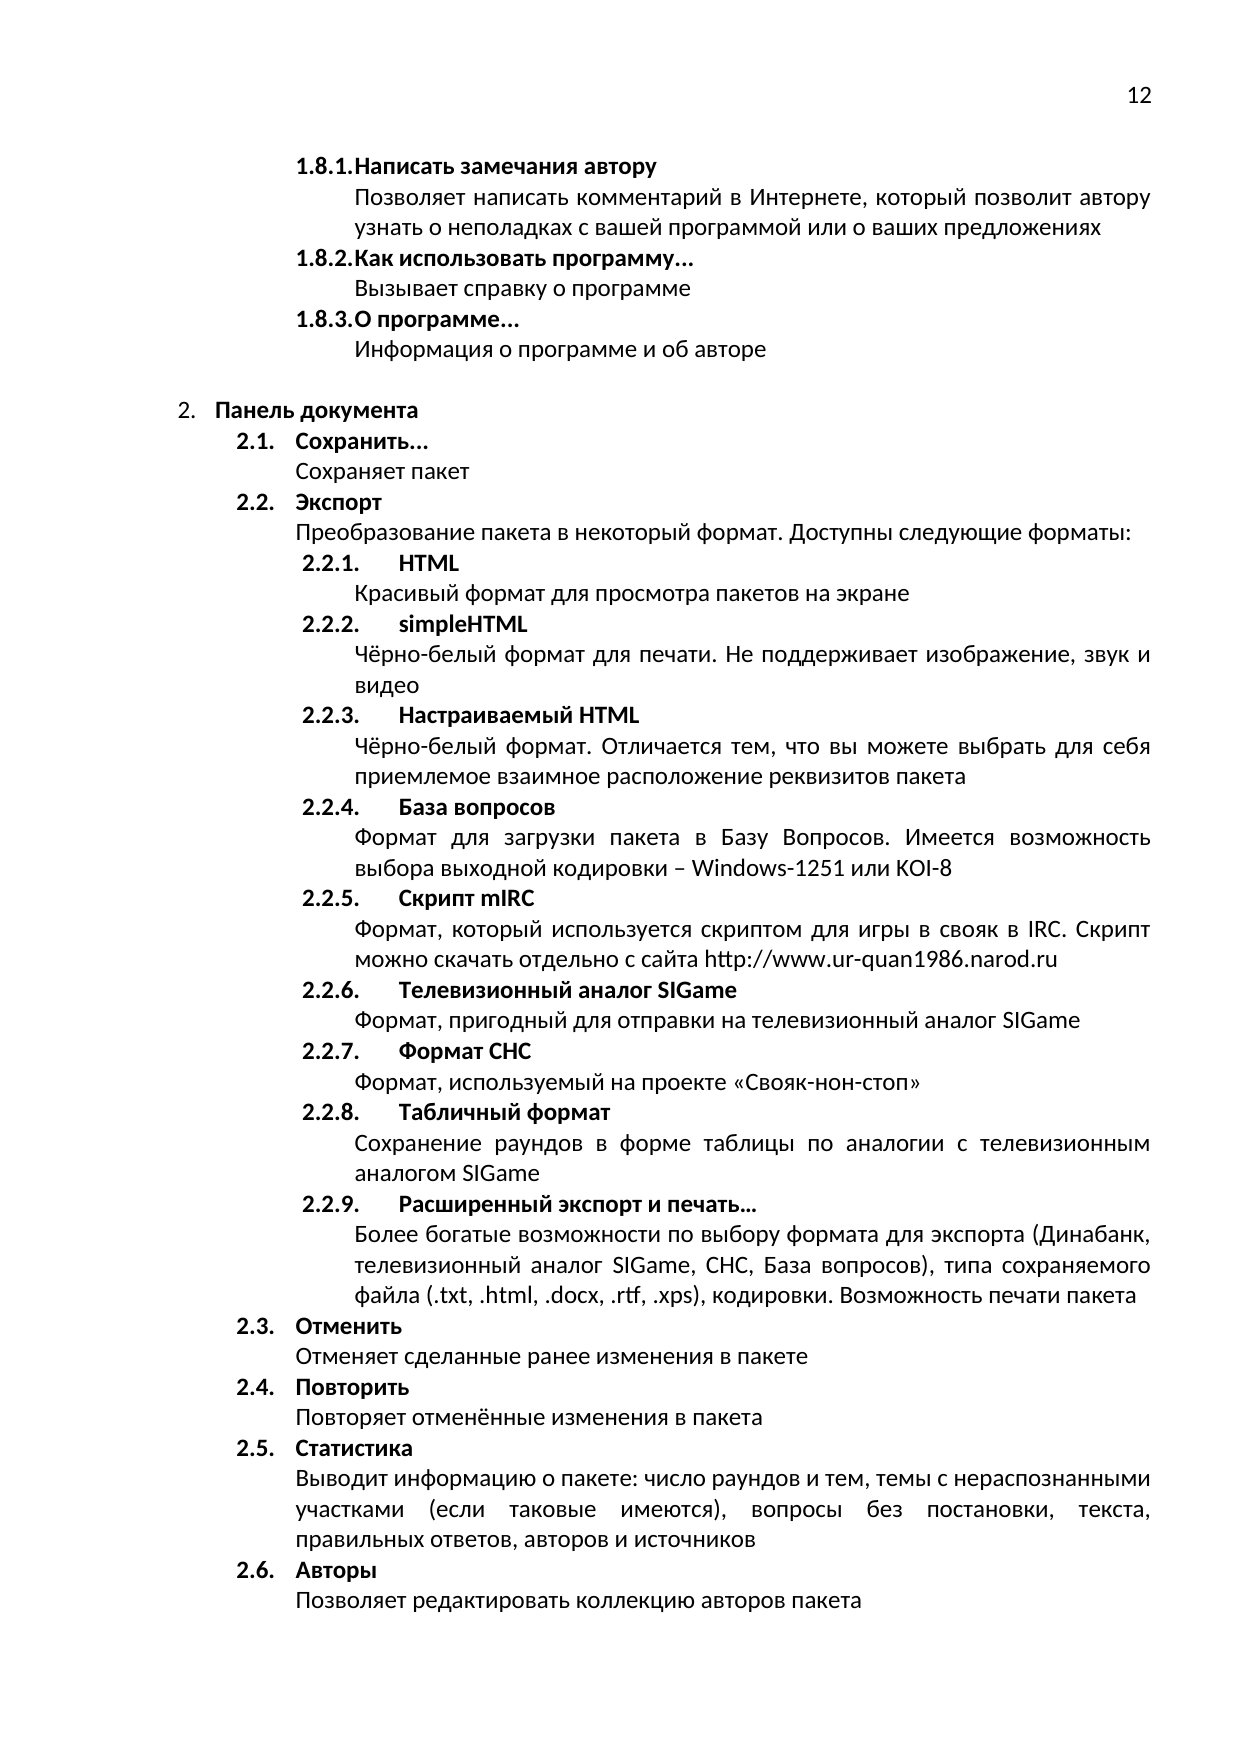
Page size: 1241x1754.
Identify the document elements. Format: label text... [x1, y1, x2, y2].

list Сохранить... [236, 425, 1152, 455]
list Повторяет отменённые изменения в пакета [295, 1401, 1152, 1432]
list Выводит информацию о пакете: число раундов и тем, темы с нераспознанными участками (если таковые имеются), вопросы без постановки, текста, правильных ответов, авторов и источников [295, 1462, 1152, 1554]
list Повторить [236, 1371, 1152, 1401]
list Статистика [236, 1432, 1152, 1462]
list Формат для загрузки пакета в Базу Вопросов. Имеется возможность выбора выходной кодировки – Windows-1251 или KOI-8 [354, 822, 1152, 883]
list Более богатые возможности по выбору формата для экспорта (Динабанк, телевизионный аналог SIGame, СНС, База вопросов), типа сохраняемого файла (.txt, .html, .docx, .rtf, .xps), кодировки. Возможность печати пакета [354, 1218, 1152, 1310]
list Красивый формат для просмотра пакетов на экране [354, 577, 1152, 608]
list Формат, используемый на проекте «Свояк-нон-стоп» [354, 1066, 1152, 1096]
list Чёрно-белый формат для печати. Не поддерживает изображение, звук и видео [354, 638, 1152, 699]
list Панель документа [177, 394, 1152, 425]
list Расширенный экспорт и печать… [302, 1188, 1152, 1218]
list Отменить [236, 1310, 1152, 1340]
list Написать замечания автору [295, 150, 1152, 181]
list Телевизионный аналог SIGame [302, 974, 1152, 1005]
list simpleHTML [302, 608, 1152, 638]
list Позволяет редактировать коллекцию авторов пакета [295, 1584, 1152, 1615]
list Чёрно-белый формат. Отличается тем, что вы можете выбрать для себя приемлемое взаимное расположение реквизитов пакета [354, 730, 1152, 791]
list Экспорт [236, 486, 1152, 516]
list Настраиваемый HTML [302, 699, 1152, 730]
list Формат СНС [302, 1035, 1152, 1066]
list Формат, пригодный для отправки на телевизионный аналог SIGame [354, 1005, 1152, 1035]
list Авторы [236, 1554, 1152, 1584]
list Формат, который используется скриптом для игры в свояк в IRC. Скрипт можно скачать отдельно с сайта http://www.ur-quan1986.narod.ru [354, 913, 1152, 974]
list Преобразование пакета в некоторый формат. Доступны следующие форматы: [236, 516, 1152, 547]
list Как использовать программу... [295, 242, 1152, 272]
list Вызывает справку о программе [354, 272, 1152, 303]
list О программе... [295, 303, 1152, 333]
list Позволяет написать комментарий в Интернете, который позволит автору узнать о неполадках с вашей программой или о ваших предложениях [354, 181, 1152, 242]
list Табличный формат [302, 1096, 1152, 1127]
list Сохраняет пакет [295, 455, 1152, 486]
list HTML [302, 547, 1152, 577]
list Скрипт mIRC [302, 883, 1152, 913]
list Отменяет сделанные ранее изменения в пакете [295, 1340, 1152, 1371]
list Информация о программе и об авторе [354, 333, 1152, 364]
list База вопросов [302, 791, 1152, 822]
list Сохранение раундов в форме таблицы по аналогии с телевизионным аналогом SIGame [354, 1127, 1152, 1188]
